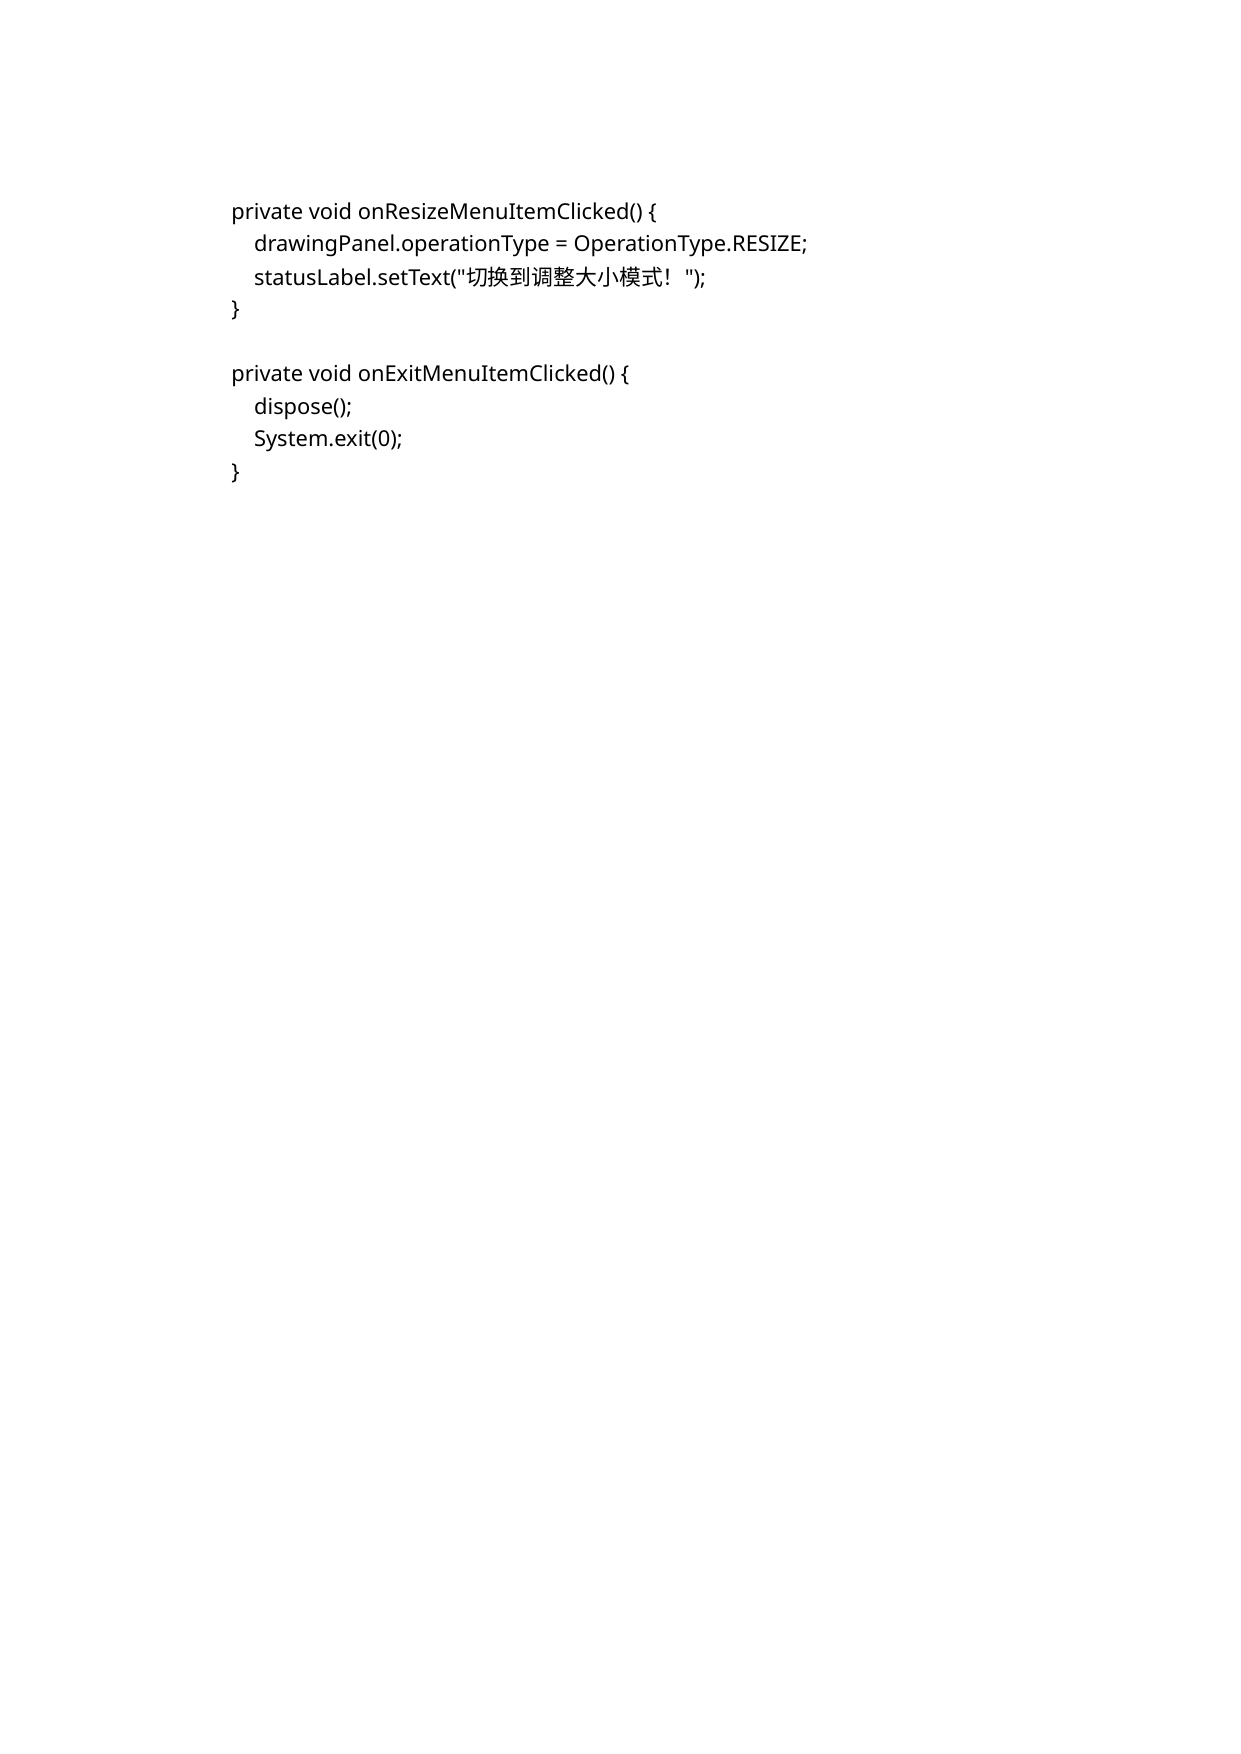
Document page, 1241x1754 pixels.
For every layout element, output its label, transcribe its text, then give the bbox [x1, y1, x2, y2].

text private void onResizeMenuItemClicked() { [187, 194, 1053, 227]
text private void onExitMenuItemClicked() { [187, 357, 1053, 389]
text dispose(); [187, 389, 1053, 422]
text } [187, 292, 1053, 324]
text } [187, 454, 1053, 487]
text statusLabel.setText("切换到调整大小模式！"); [187, 259, 1053, 292]
text System.exit(0); [187, 422, 1053, 454]
text drawingPanel.operationType = OperationType.RESIZE; [187, 227, 1053, 259]
